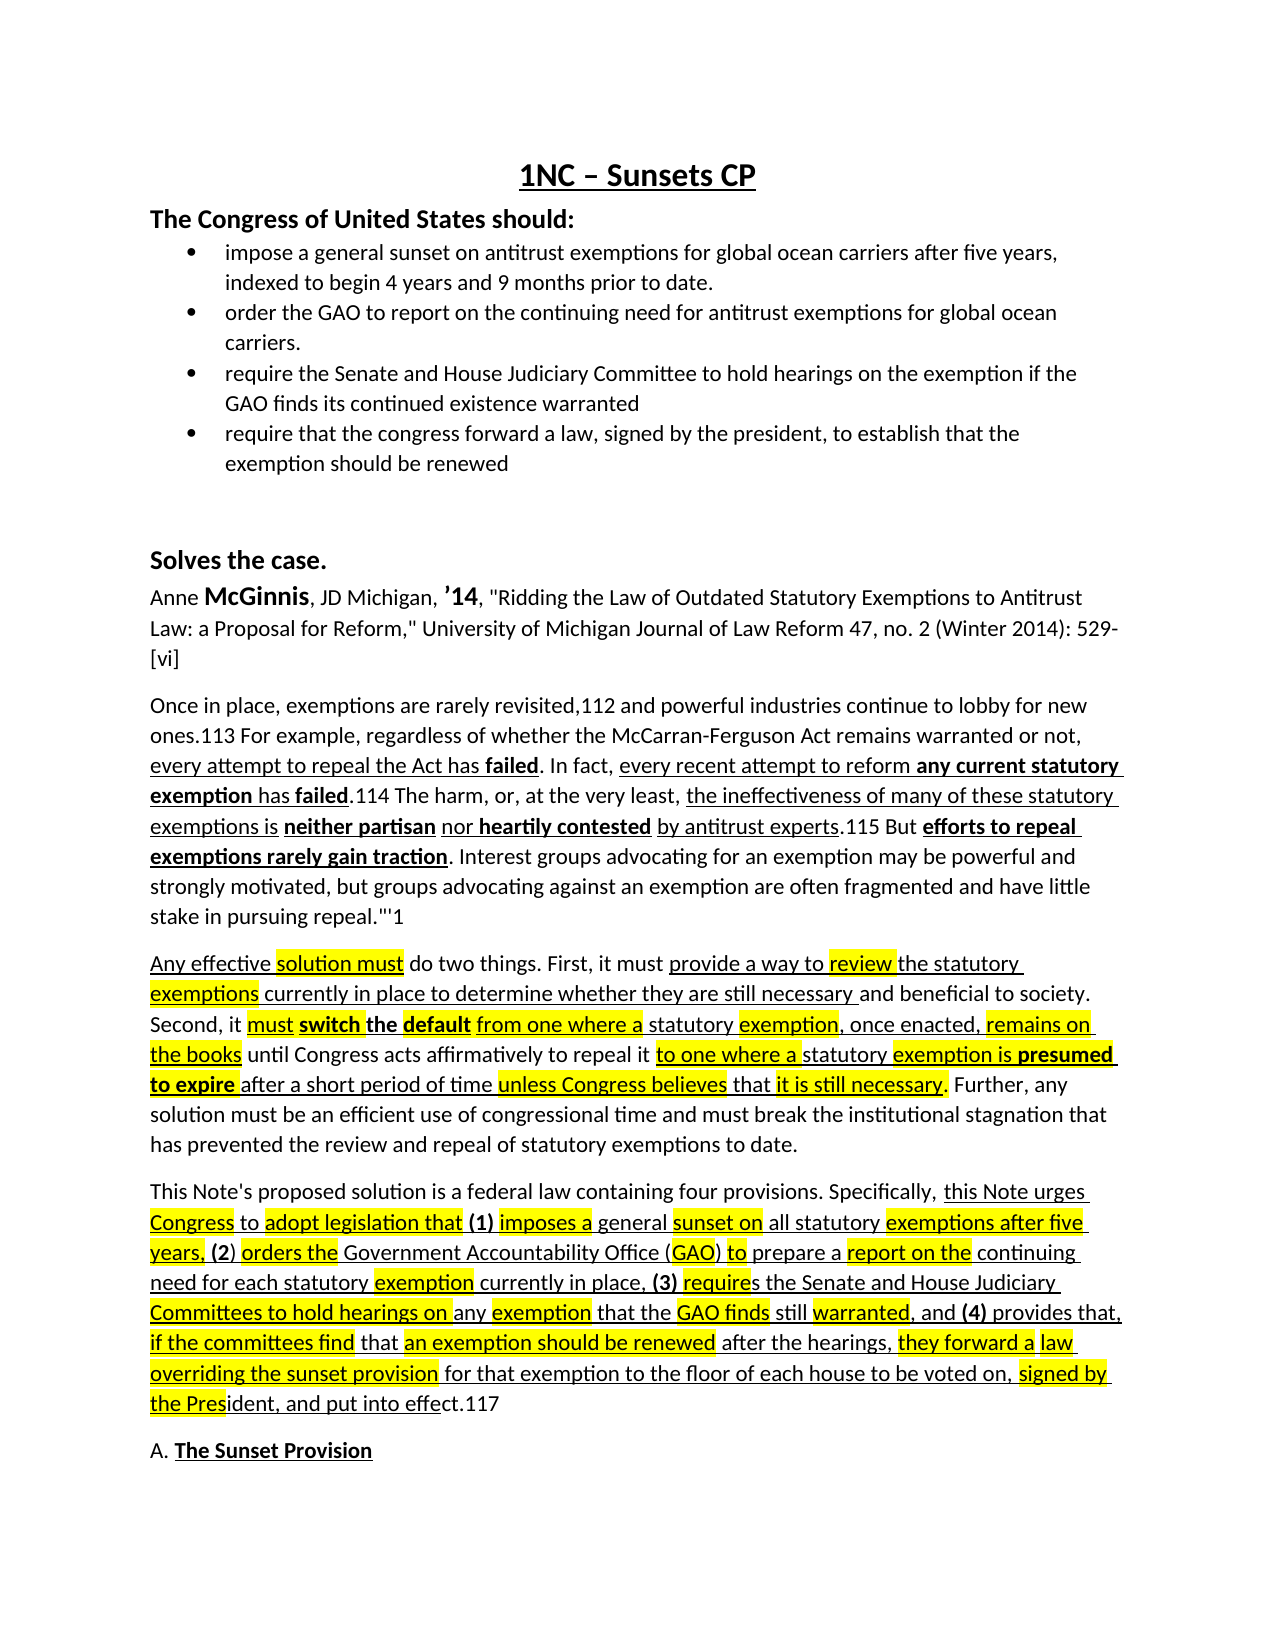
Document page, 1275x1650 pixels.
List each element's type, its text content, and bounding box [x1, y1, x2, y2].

list impose a general sunset on antitrust exemptions for global ocean carriers after five years, indexed to begin 4 years and 9 months prior to date. [187, 238, 1125, 296]
subtitle Solves the case. [150, 543, 1125, 576]
subtitle The Congress of United States should: [150, 202, 1125, 235]
list require that the congress forward a law, signed by the president, to establish that the exemption should be renewed [187, 419, 1125, 477]
text Once in place, exemptions are rarely revisited,112 and powerful industries continue to lobby for new ones.113 For example, regardless of whether the McCarran-Ferguson Act remains warranted or not, every attempt to repeal the Act has failed. In fact, every recent attempt to reform any current statutory exemption has failed.114 The harm, or, at the very least, the ineffectiveness of many of these statutory exemptions is neither partisan nor heartily contested by antitrust experts.115 But efforts to repeal exemptions rarely gain traction. Interest groups advocating for an exemption may be powerful and strongly motivated, but groups advocating against an exemption are often fragmented and have little stake in pursuing repeal."'1 [150, 691, 1125, 931]
text Anne McGinnis, JD Michigan, ’14, "Ridding the Law of Outdated Statutory Exemptions to Antitrust Law: a Proposal for Reform," University of Michigan Journal of Law Reform 47, no. 2 (Winter 2014): 529-[vi] [150, 579, 1125, 672]
list require the Senate and House Judiciary Committee to hold hearings on the exemption if the GAO finds its continued existence warranted [187, 359, 1125, 417]
text A. The Sunset Provision [150, 1436, 1125, 1464]
subtitle 1NC – Sunsets CP [150, 154, 1125, 195]
list order the GAO to report on the continuing need for antitrust exemptions for global ocean carriers. [187, 298, 1125, 357]
text This Note's proposed solution is a federal law containing four provisions. Specifically, this Note urges Congress to adopt legislation that (1) imposes a general sunset on all statutory exemptions after five years, (2) orders the Government Accountability Office (GAO) to prepare a report on the continuing need for each statutory exemption currently in place, (3) requires the Senate and House Judiciary Committees to hold hearings on any exemption that the GAO finds still warranted, and (4) provides that, if the committees find that an exemption should be renewed after the hearings, they forward a law overriding the sunset provision for that exemption to the floor of each house to be voted on, signed by the President, and put into effect.117 [150, 1177, 1125, 1417]
text Any effective solution must do two things. First, it must provide a way to review the statutory exemptions currently in place to determine whether they are still necessary and beneficial to society. Second, it must switch the default from one where a statutory exemption, once enacted, remains on the books until Congress acts affirmatively to repeal it to one where a statutory exemption is presumed to expire after a short period of time unless Congress believes that it is still necessary. Further, any solution must be an efficient use of congressional time and must break the institutional stagnation that has prevented the review and repeal of statutory exemptions to date. [150, 949, 1125, 1159]
